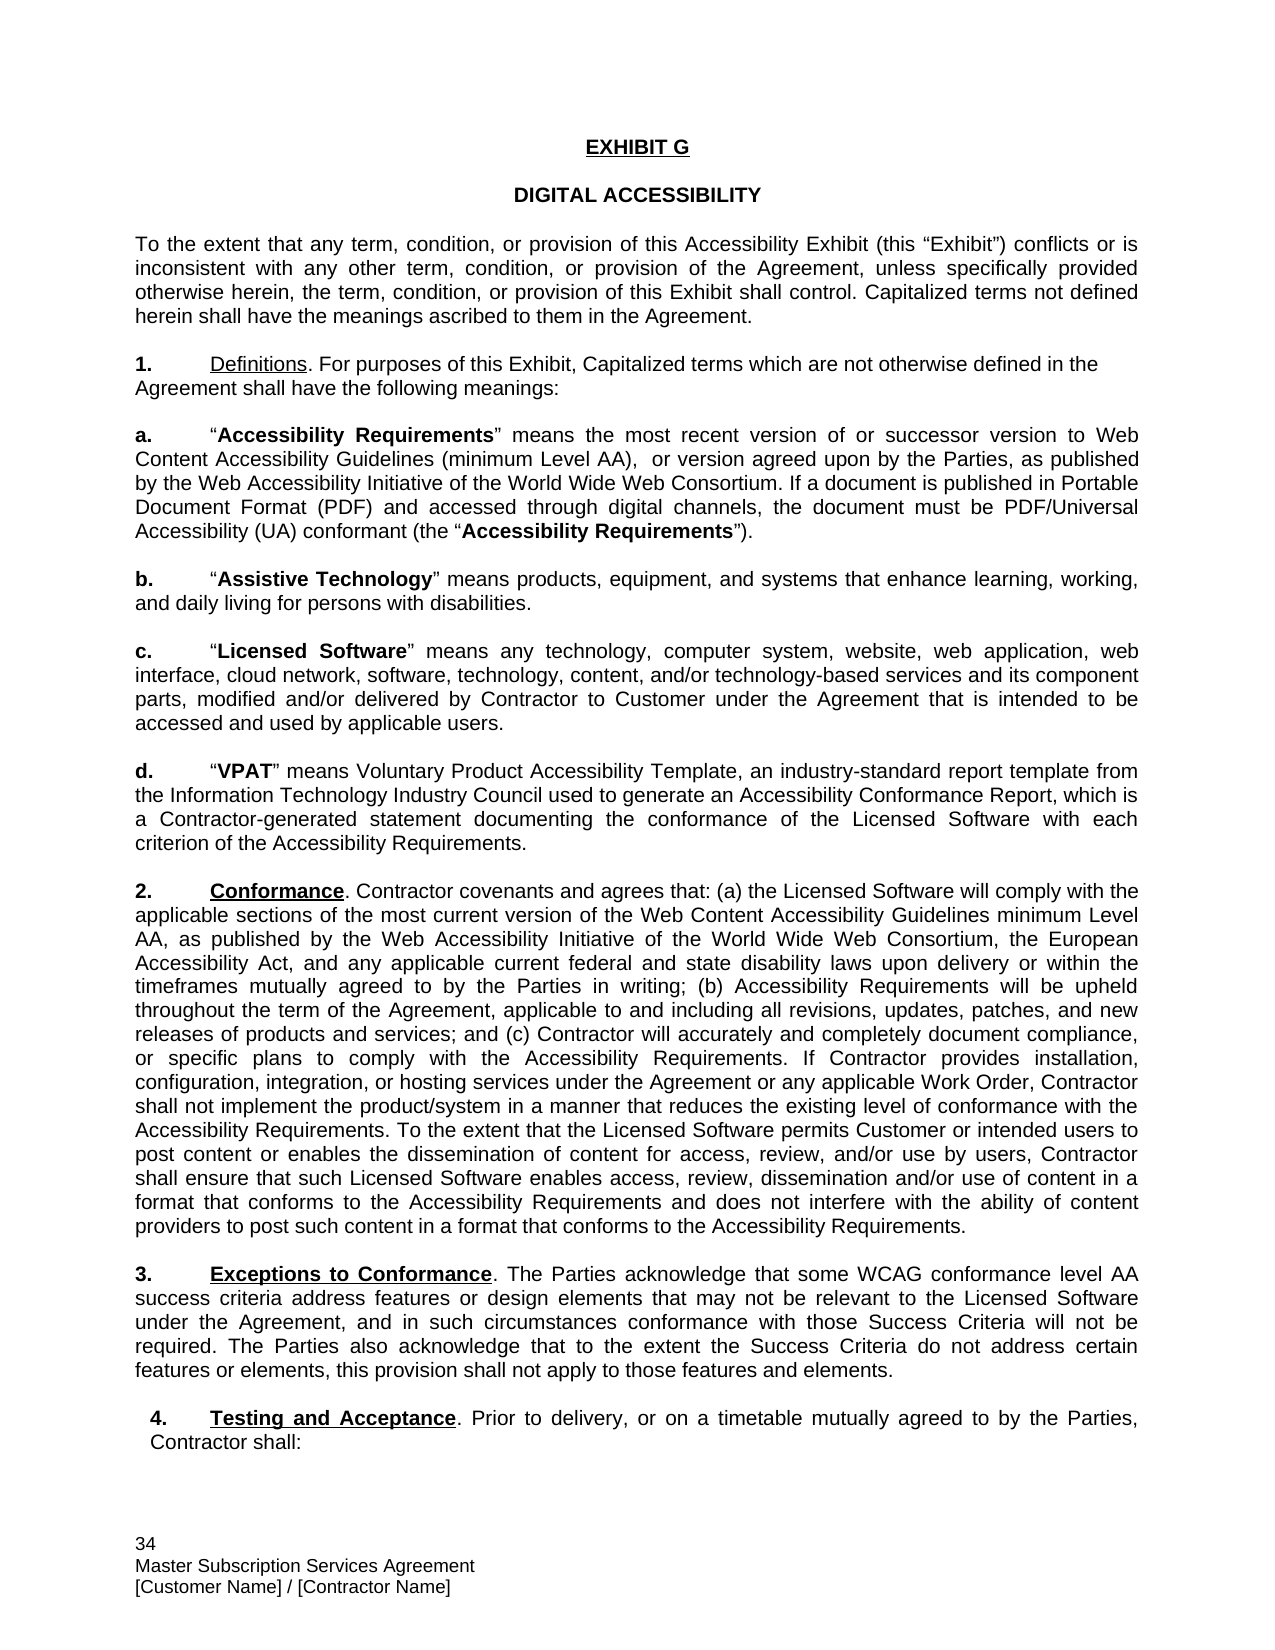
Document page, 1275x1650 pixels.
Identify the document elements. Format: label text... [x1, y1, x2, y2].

list Conformance. Contractor covenants and agrees that: (a) the Licensed Software will comply with the applicable sections of the most current version of the Web Content Accessibility Guidelines minimum Level AA, as published by the Web Accessibility Initiative of the World Wide Web Consortium, the European Accessibility Act, and any applicable current federal and state disability laws upon delivery or within the timeframes mutually agreed to by the Parties in writing; (b) Accessibility Requirements will be upheld throughout the term of the Agreement, applicable to and including all revisions, updates, patches, and new releases of products and services; and (c) Contractor will accurately and completely document compliance, or specific plans to comply with the Accessibility Requirements. If Contractor provides installation, configuration, integration, or hosting services under the Agreement or any applicable Work Order, Contractor shall not implement the product/system in a manner that reduces the existing level of conformance with the Accessibility Requirements. To the extent that the Licensed Software permits Customer or intended users to post content or enables the dissemination of content for access, review, and/or use by users, Contractor shall ensure that such Licensed Software enables access, review, dissemination and/or use of content in a format that conforms to the Accessibility Requirements and does not interfere with the ability of content providers to post such content in a format that conforms to the Accessibility Requirements. [135, 878, 1140, 1238]
list “Assistive Technology” means products, equipment, and systems that enhance learning, working, and daily living for persons with disabilities. [135, 567, 1140, 615]
list Testing and Acceptance. Prior to delivery, or on a timetable mutually agreed to by the Parties, Contractor shall: [150, 1406, 1140, 1453]
list Definitions. For purposes of this Exhibit, Capitalized terms which are not otherwise defined in the Agreement shall have the following meanings: [135, 351, 1140, 399]
text DIGITAL ACCESSIBILITY [135, 183, 1140, 207]
list Exceptions to Conformance. The Parties acknowledge that some WCAG conformance level AA success criteria address features or design elements that may not be relevant to the Licensed Software under the Agreement, and in such circumstances conformance with those Success Criteria will not be required. The Parties also acknowledge that to the extent the Success Criteria do not address certain features or elements, this provision shall not apply to those features and elements. [135, 1262, 1140, 1382]
text EXHIBIT G [135, 135, 1140, 159]
list “Licensed Software” means any technology, computer system, website, web application, web interface, cloud network, software, technology, content, and/or technology-based services and its component parts, modified and/or delivered by Contractor to Customer under the Agreement that is intended to be accessed and used by applicable users. [135, 639, 1140, 735]
text To the extent that any term, condition, or provision of this Accessibility Exhibit (this “Exhibit”) conflicts or is inconsistent with any other term, condition, or provision of the Agreement, unless specifically provided otherwise herein, the term, condition, or provision of this Exhibit shall control. Capitalized terms not defined herein shall have the meanings ascribed to them in the Agreement. [135, 232, 1140, 327]
list “VPAT” means Voluntary Product Accessibility Template, an industry-standard report template from the Information Technology Industry Council used to generate an Accessibility Conformance Report, which is a Contractor-generated statement documenting the conformance of the Licensed Software with each criterion of the Accessibility Requirements. [135, 759, 1140, 854]
list “Accessibility Requirements” means the most recent version of or successor version to Web Content Accessibility Guidelines (minimum Level AA), or version agreed upon by the Parties, as published by the Web Accessibility Initiative of the World Wide Web Consortium. If a document is published in Portable Document Format (PDF) and accessed through digital channels, the document must be PDF/Universal Accessibility (UA) conformant (the “Accessibility Requirements”). [135, 423, 1140, 543]
